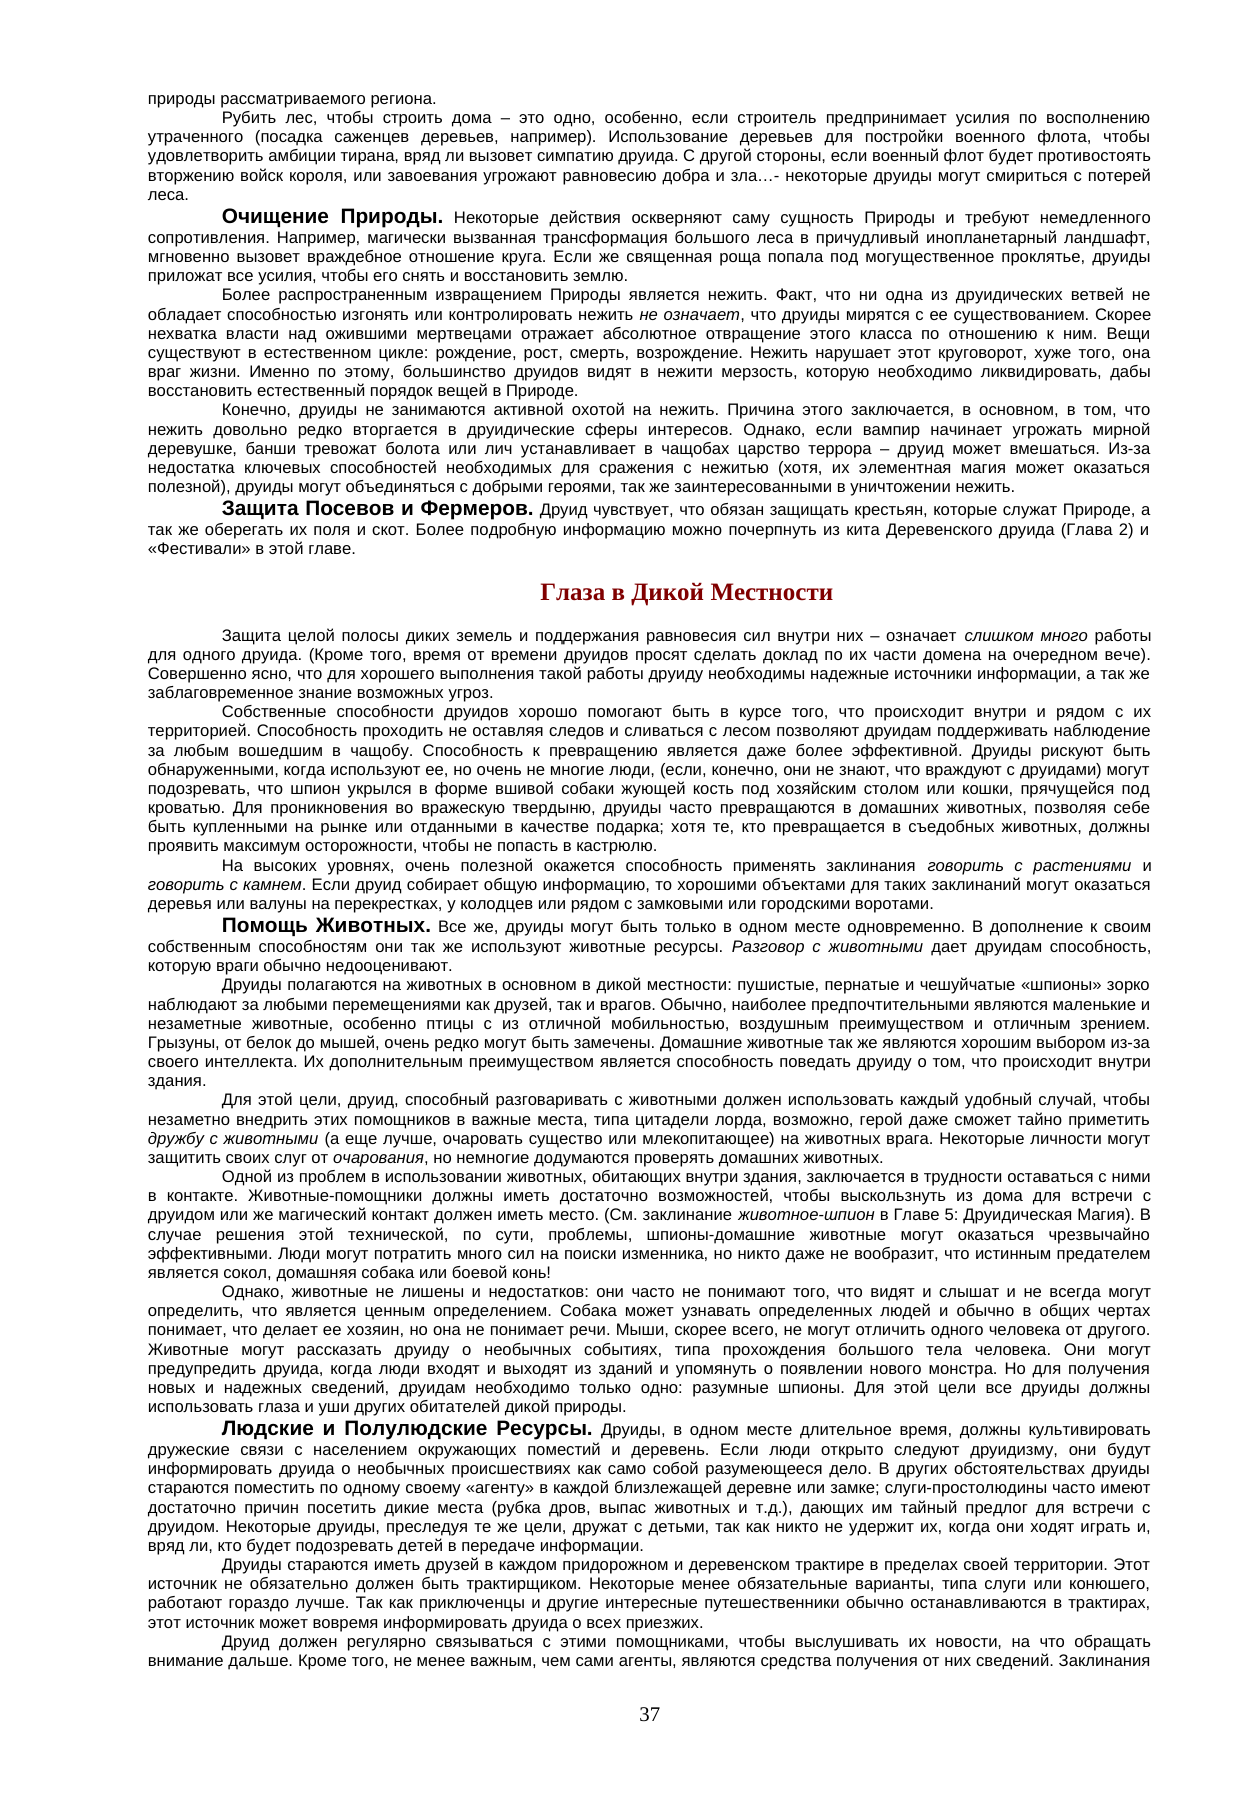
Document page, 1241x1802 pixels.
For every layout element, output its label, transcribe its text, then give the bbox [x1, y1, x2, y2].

text Одной из проблем в использовании животных, обитающих внутри здания, заключается в трудности оставаться с ними в контакте. Животные-помощники должны иметь достаточно возможностей, чтобы выскользнуть из дома для встречи с друидом или же магический контакт должен иметь место. (См. заклинание животное-шпион в Главе 5: Друидическая Магия). В случае решения этой технической, по сути, проблемы, шпионы-домашние животные могут оказаться чрезвычайно эффективными. Люди могут потратить много сил на поиски изменника, но никто даже не вообразит, что истинным предателем является сокол, домашняя собака или боевой конь! [148, 1167, 1152, 1282]
text Однако, животные не лишены и недостатков: они часто не понимают того, что видят и слышат и не всегда могут определить, что является ценным определением. Собака может узнавать определенных людей и обычно в общих чертах понимает, что делает ее хозяин, но она не понимает речи. Мыши, скорее всего, не могут отличить одного человека от другого. Животные могут рассказать друиду о необычных событиях, типа прохождения большого тела человека. Они могут предупредить друида, когда люди входят и выходят из зданий и упомянуть о появлении нового монстра. Но для получения новых и надежных сведений, друидам необходимо только одно: разумные шпионы. Для этой цели все друиды должны использовать глаза и уши других обитателей дикой природы. [148, 1282, 1152, 1416]
text Более распространенным извращением Природы является нежить. Факт, что ни одна из друидических ветвей не обладает способностью изгонять или контролировать нежить не означает, что друиды мирятся с ее существованием. Скорее нехватка власти над ожившими мертвецами отражает абсолютное отвращение этого класса по отношению к ним. Вещи существуют в естественном цикле: рождение, рост, смерть, возрождение. Нежить нарушает этот круговорот, хуже того, она враг жизни. Именно по этому, большинство друидов видят в нежити мерзость, которую необходимо ликвидировать, дабы восстановить естественный порядок вещей в Природе. [148, 285, 1152, 400]
text Людские и Полулюдские Ресурсы. Друиды, в одном месте длительное время, должны культивировать дружеские связи с населением окружающих поместий и деревень. Если люди открыто следуют друидизму, они будут информировать друида о необычных происшествиях как само собой разумеющееся дело. В других обстоятельствах друиды стараются поместить по одному своему «агенту» в каждой близлежащей деревне или замке; слуги-простолюдины часто имеют достаточно причин посетить дикие места (рубка дров, выпас животных и т.д.), дающих им тайный предлог для встречи с друидом. Некоторые друиды, преследуя те же цели, дружат с детьми, так как никто не удержит их, когда они ходят играть и, вряд ли, кто будет подозревать детей в передаче информации. [148, 1416, 1152, 1555]
text Очищение Природы. Некоторые действия оскверняют саму сущность Природы и требуют немедленного сопротивления. Например, магически вызванная трансформация большого леса в причудливый инопланетарный ландшафт, мгновенно вызовет враждебное отношение круга. Если же священная роща попала под могущественное проклятье, друиды приложат все усилия, чтобы его снять и восстановить землю. [148, 204, 1152, 285]
text Глаза в Дикой Местности [148, 577, 1152, 606]
text Конечно, друиды не занимаются активной охотой на нежить. Причина этого заключается, в основном, в том, что нежить довольно редко вторгается в друидические сферы интересов. Однако, если вампир начинает угрожать мирной деревушке, банши тревожат болота или лич устанавливает в чащобах царство террора – друид может вмешаться. Из-за недостатка ключевых способностей необходимых для сражения с нежитью (хотя, их элементная магия может оказаться полезной), друиды могут объединяться с добрыми героями, так же заинтересованными в уничтожении нежить. [148, 400, 1152, 496]
text Для этой цели, друид, способный разговаривать с животными должен использовать каждый удобный случай, чтобы незаметно внедрить этих помощников в важные места, типа цитадели лорда, возможно, герой даже сможет тайно приметить дружбу с животными (а еще лучше, очаровать существо или млекопитающее) на животных врага. Некоторые личности могут защитить своих слуг от очарования, но немногие додумаются проверять домашних животных. [148, 1090, 1152, 1167]
text На высоких уровнях, очень полезной окажется способность применять заклинания говорить с растениями и говорить с камнем. Если друид собирает общую информацию, то хорошими объектами для таких заклинаний могут оказаться деревья или валуны на перекрестках, у колодцев или рядом с замковыми или городскими воротами. [148, 855, 1152, 913]
text Друиды стараются иметь друзей в каждом придорожном и деревенском трактире в пределах своей территории. Этот источник не обязательно должен быть трактирщиком. Некоторые менее обязательные варианты, типа слуги или конюшего, работают гораздо лучше. Так как приключенцы и другие интересные путешественники обычно останавливаются в трактирах, этот источник может вовремя информировать друида о всех приезжих. [148, 1555, 1152, 1632]
text Друиды полагаются на животных в основном в дикой местности: пушистые, пернатые и чешуйчатые «шпионы» зорко наблюдают за любыми перемещениями как друзей, так и врагов. Обычно, наиболее предпочтительными являются маленькие и незаметные животные, особенно птицы с из отличной мобильностью, воздушным преимуществом и отличным зрением. Грызуны, от белок до мышей, очень редко могут быть замечены. Домашние животные так же являются хорошим выбором из-за своего интеллекта. Их дополнительным преимуществом является способность поведать друиду о том, что происходит внутри здания. [148, 975, 1152, 1090]
text Защита целой полосы диких земель и поддержания равновесия сил внутри них – означает слишком много работы для одного друида. (Кроме того, время от времени друидов просят сделать доклад по их части домена на очередном вече). Совершенно ясно, что для хорошего выполнения такой работы друиду необходимы надежные источники информации, а так же заблаговременное знание возможных угроз. [148, 625, 1152, 702]
text Помощь Животных. Все же, друиды могут быть только в одном месте одновременно. В дополнение к своим собственным способностям они так же используют животные ресурсы. Разговор с животными дает друидам способность, которую враги обычно недооценивают. [148, 913, 1152, 975]
text Рубить лес, чтобы строить дома – это одно, особенно, если строитель предпринимает усилия по восполнению утраченного (посадка саженцев деревьев, например). Использование деревьев для постройки военного флота, чтобы удовлетворить амбиции тирана, вряд ли вызовет симпатию друида. С другой стороны, если военный флот будет противостоять вторжению войск короля, или завоевания угрожают равновесию добра и зла…- некоторые друиды могут смириться с потерей леса. [148, 108, 1152, 204]
text Собственные способности друидов хорошо помогают быть в курсе того, что происходит внутри и рядом с их территорией. Способность проходить не оставляя следов и сливаться с лесом позволяют друидам поддерживать наблюдение за любым вошедшим в чащобу. Способность к превращению является даже более эффективной. Друиды рискуют быть обнаруженными, когда используют ее, но очень не многие люди, (если, конечно, они не знают, что враждуют с друидами) могут подозревать, что шпион укрылся в форме вшивой собаки жующей кость под хозяйским столом или кошки, прячущейся под кроватью. Для проникновения во вражескую твердыню, друиды часто превращаются в домашних животных, позволяя себе быть купленными на рынке или отданными в качестве подарка; хотя те, кто превращается в съедобных животных, должны проявить максимум осторожности, чтобы не попасть в кастрюлю. [148, 702, 1152, 855]
text Защита Посевов и Фермеров. Друид чувствует, что обязан защищать крестьян, которые служат Природе, а так же оберегать их поля и скот. Более подробную информацию можно почерпнуть из кита Деревенского друида (Глава 2) и «Фестивали» в этой главе. [148, 496, 1152, 558]
